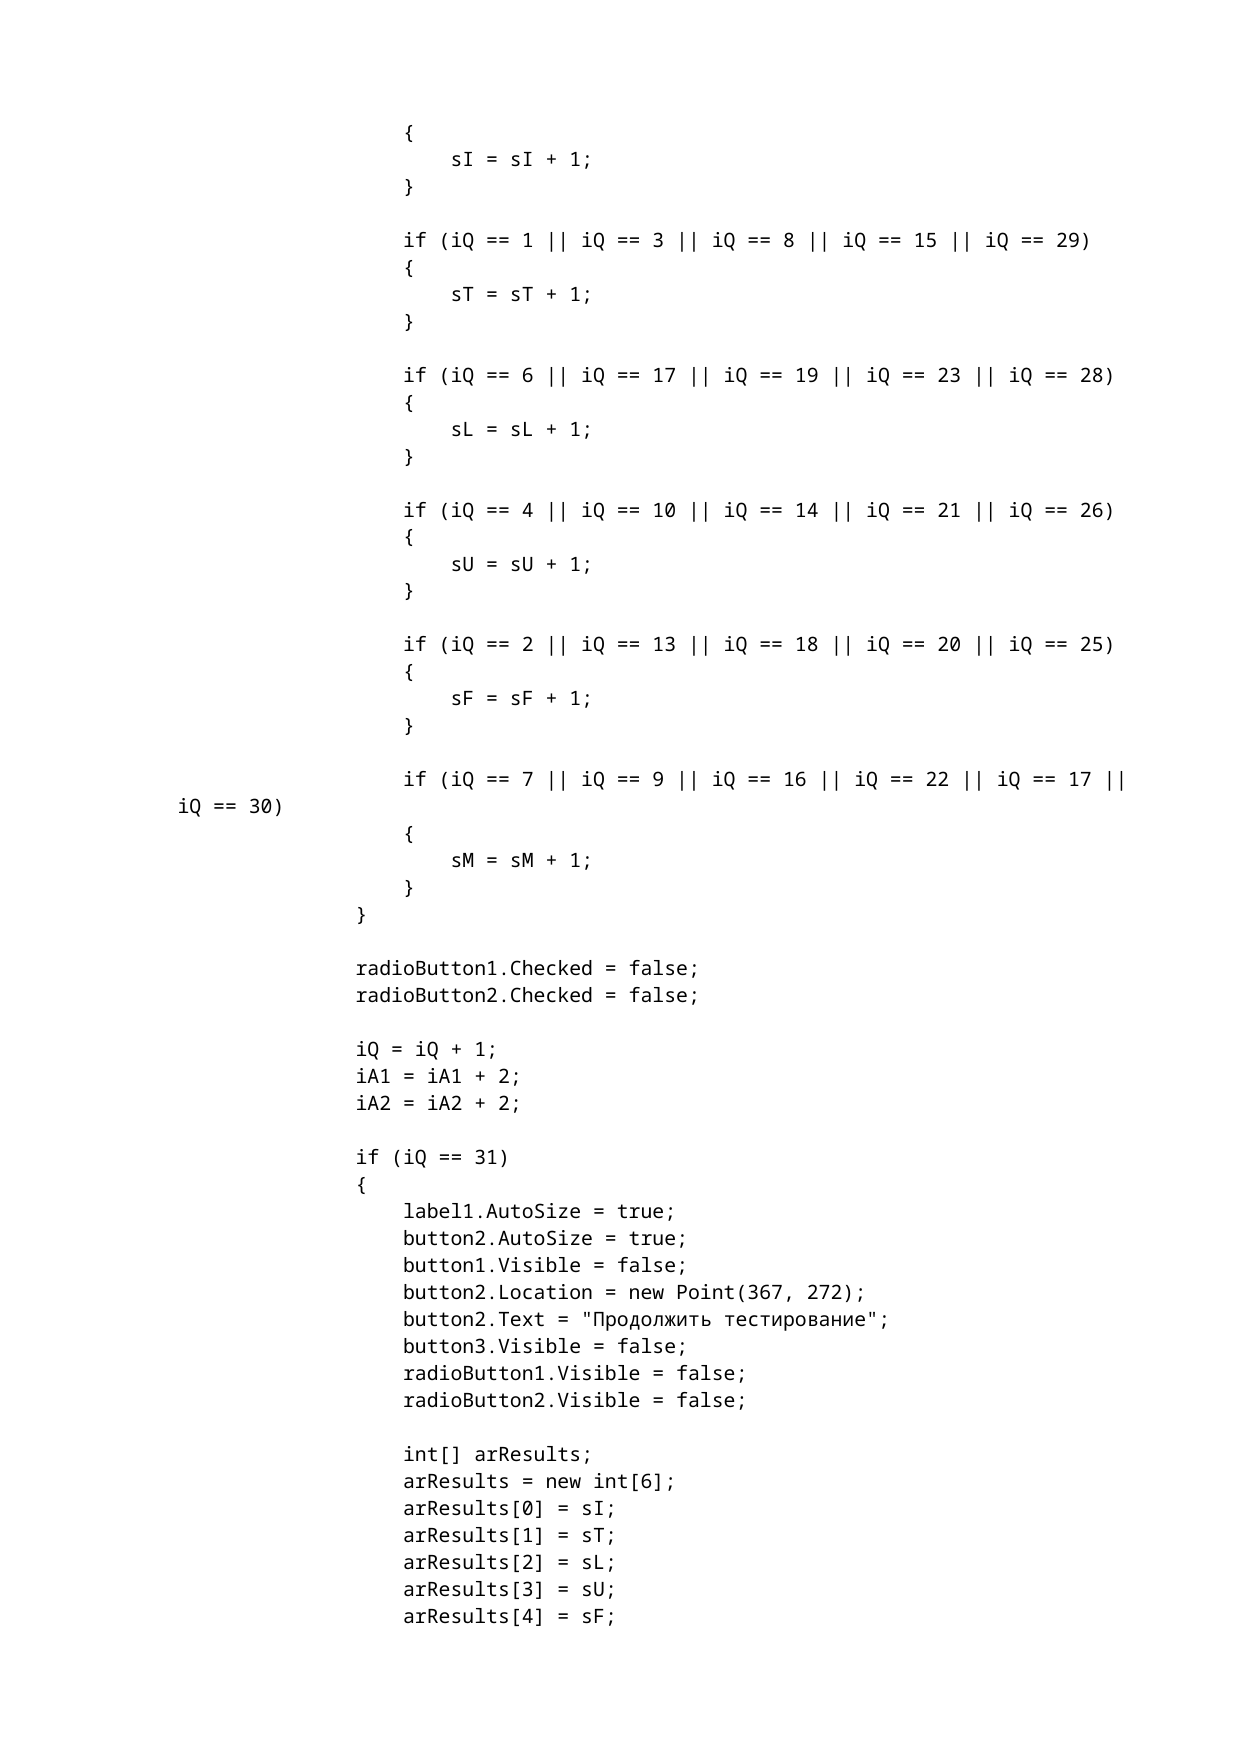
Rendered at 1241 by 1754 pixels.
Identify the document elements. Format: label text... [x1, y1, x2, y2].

text sU = sU + 1; [177, 550, 1152, 577]
text if (iQ == 1 || iQ == 3 || iQ == 8 || iQ == 15 || iQ == 29) [177, 226, 1152, 253]
text button2.Location = new Point(367, 272); [177, 1278, 1152, 1305]
text } [177, 442, 1152, 469]
text sM = sM + 1; [177, 847, 1152, 873]
text arResults[1] = sT; [177, 1521, 1152, 1548]
text arResults[3] = sU; [177, 1575, 1152, 1602]
text arResults[0] = sI; [177, 1494, 1152, 1521]
text { [177, 1170, 1152, 1197]
text arResults[2] = sL; [177, 1548, 1152, 1575]
text radioButton2.Checked = false; [177, 981, 1152, 1008]
text button3.Visible = false; [177, 1332, 1152, 1359]
text } [177, 577, 1152, 604]
text button2.AutoSize = true; [177, 1224, 1152, 1251]
text arResults[4] = sF; [177, 1602, 1152, 1629]
text label1.AutoSize = true; [177, 1197, 1152, 1224]
text button1.Visible = false; [177, 1251, 1152, 1278]
text } [177, 873, 1152, 901]
text { [177, 819, 1152, 847]
text sT = sT + 1; [177, 280, 1152, 307]
text { [177, 253, 1152, 280]
text button2.Text = "Продолжить тестирование"; [177, 1305, 1152, 1332]
text { [177, 388, 1152, 415]
text sI = sI + 1; [177, 145, 1152, 172]
text } [177, 901, 1152, 927]
text iA1 = iA1 + 2; [177, 1062, 1152, 1089]
text if (iQ == 6 || iQ == 17 || iQ == 19 || iQ == 23 || iQ == 28) [177, 361, 1152, 388]
text } [177, 172, 1152, 199]
text if (iQ == 31) [177, 1143, 1152, 1170]
text sF = sF + 1; [177, 685, 1152, 712]
text iA2 = iA2 + 2; [177, 1089, 1152, 1116]
text iQ = iQ + 1; [177, 1035, 1152, 1062]
text } [177, 712, 1152, 739]
text if (iQ == 4 || iQ == 10 || iQ == 14 || iQ == 21 || iQ == 26) [177, 496, 1152, 523]
text if (iQ == 2 || iQ == 13 || iQ == 18 || iQ == 20 || iQ == 25) [177, 631, 1152, 658]
text if (iQ == 7 || iQ == 9 || iQ == 16 || iQ == 22 || iQ == 17 || iQ == 30) [177, 766, 1152, 819]
text int[] arResults; [177, 1440, 1152, 1467]
text radioButton1.Visible = false; [177, 1359, 1152, 1386]
text sL = sL + 1; [177, 415, 1152, 442]
text { [177, 658, 1152, 685]
text { [177, 523, 1152, 550]
text arResults = new int[6]; [177, 1467, 1152, 1494]
text { [177, 118, 1152, 145]
text radioButton1.Checked = false; [177, 954, 1152, 981]
text radioButton2.Visible = false; [177, 1386, 1152, 1413]
text } [177, 307, 1152, 334]
